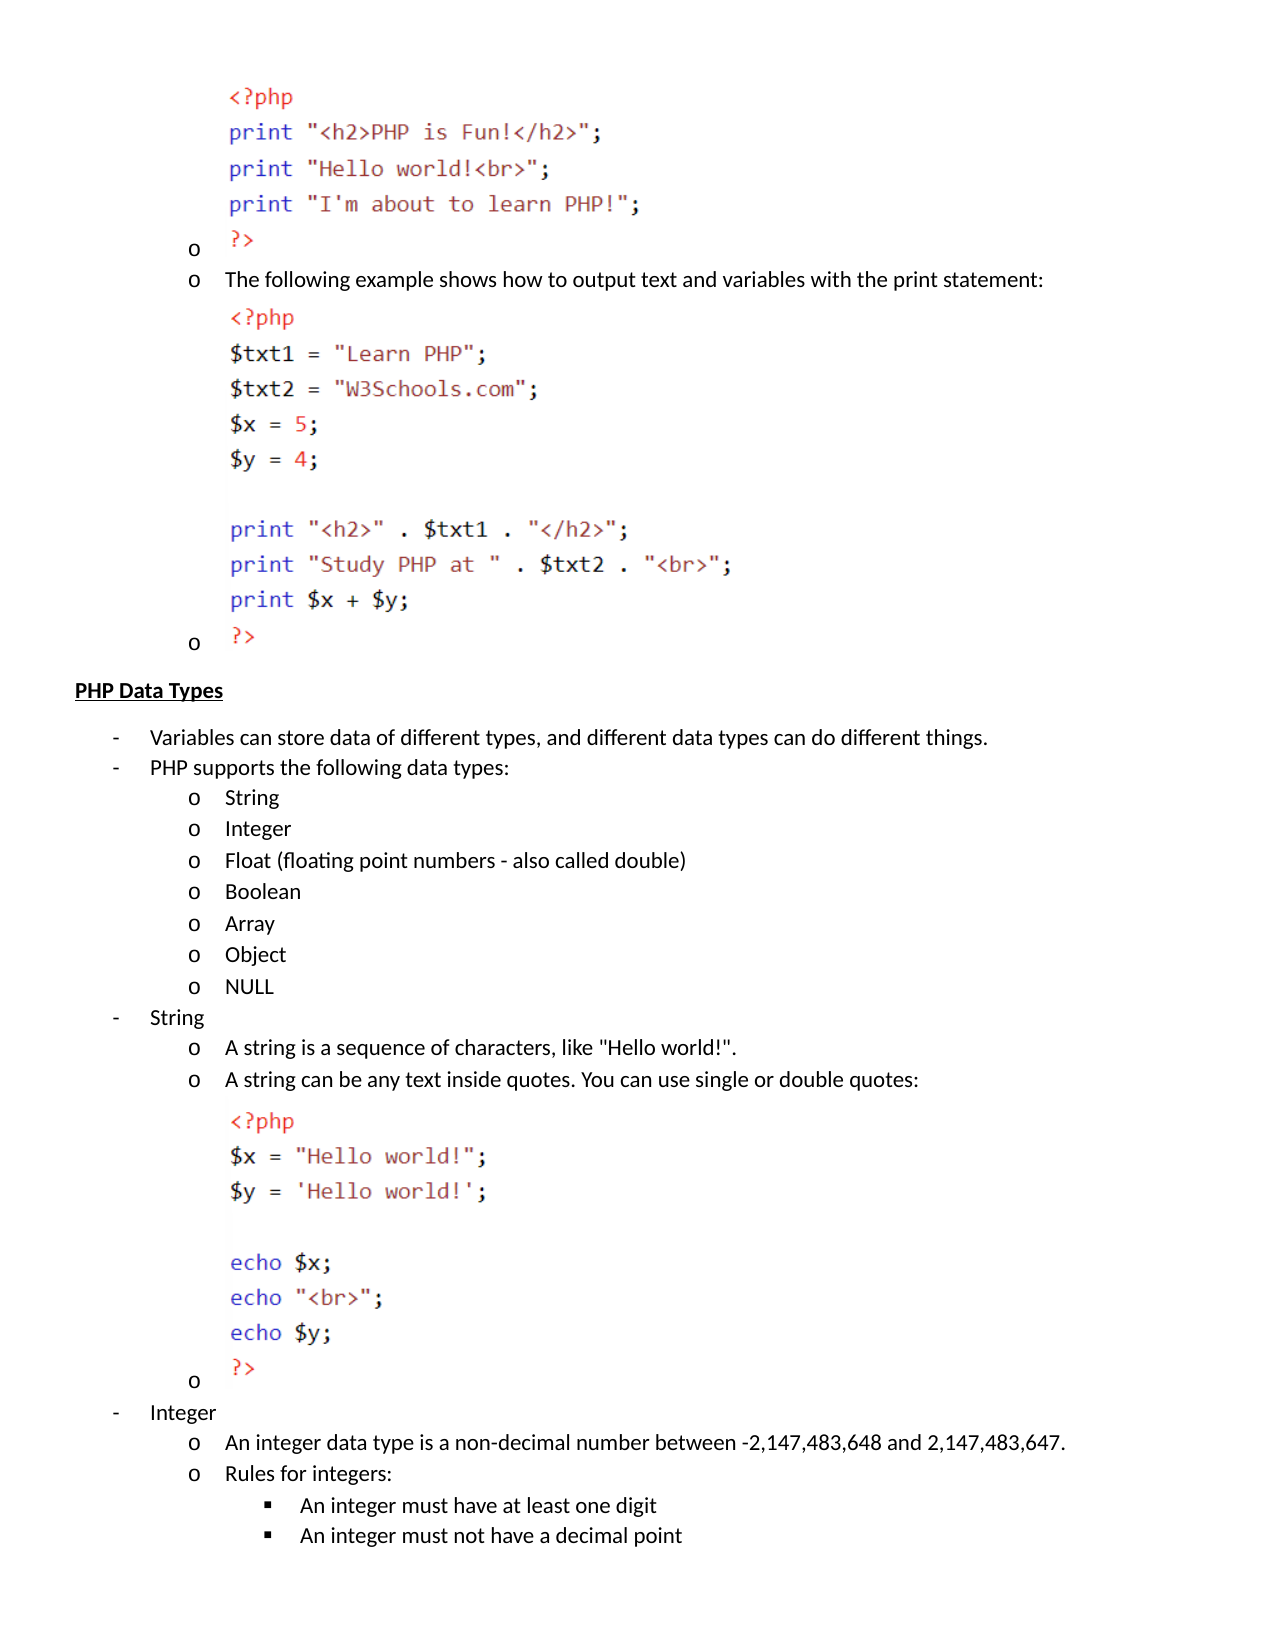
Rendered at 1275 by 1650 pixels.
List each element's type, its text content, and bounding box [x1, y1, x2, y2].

picture [225, 75, 645, 257]
picture [225, 1096, 492, 1389]
list Object [187, 940, 1200, 969]
list PHP supports the following data types: [112, 753, 1200, 781]
list Array [187, 909, 1200, 938]
list Variables can store data of different types, and different data types can do different things. [112, 723, 1200, 751]
list A string can be any text inside quotes. You can use single or double quotes: [187, 1065, 1200, 1094]
list An integer must have at least one digit [262, 1491, 1200, 1519]
list Float (floating point numbers - also called double) [187, 846, 1200, 875]
list String [112, 1003, 1200, 1031]
text PHP Data Types [75, 676, 1200, 704]
picture [225, 296, 740, 651]
list Integer [112, 1398, 1200, 1426]
list The following example shows how to output text and variables with the print statement: [187, 265, 1200, 294]
list Boolean [187, 877, 1200, 907]
list String [187, 783, 1200, 812]
list Rules for integers: [187, 1459, 1200, 1489]
list An integer must not have a decimal point [262, 1521, 1200, 1549]
list Integer [187, 814, 1200, 844]
list A string is a sequence of characters, like "Hello world!". [187, 1033, 1200, 1063]
list An integer data type is a non-decimal number between -2,147,483,648 and 2,147,483,647. [187, 1428, 1200, 1457]
list NULL [187, 972, 1200, 1001]
